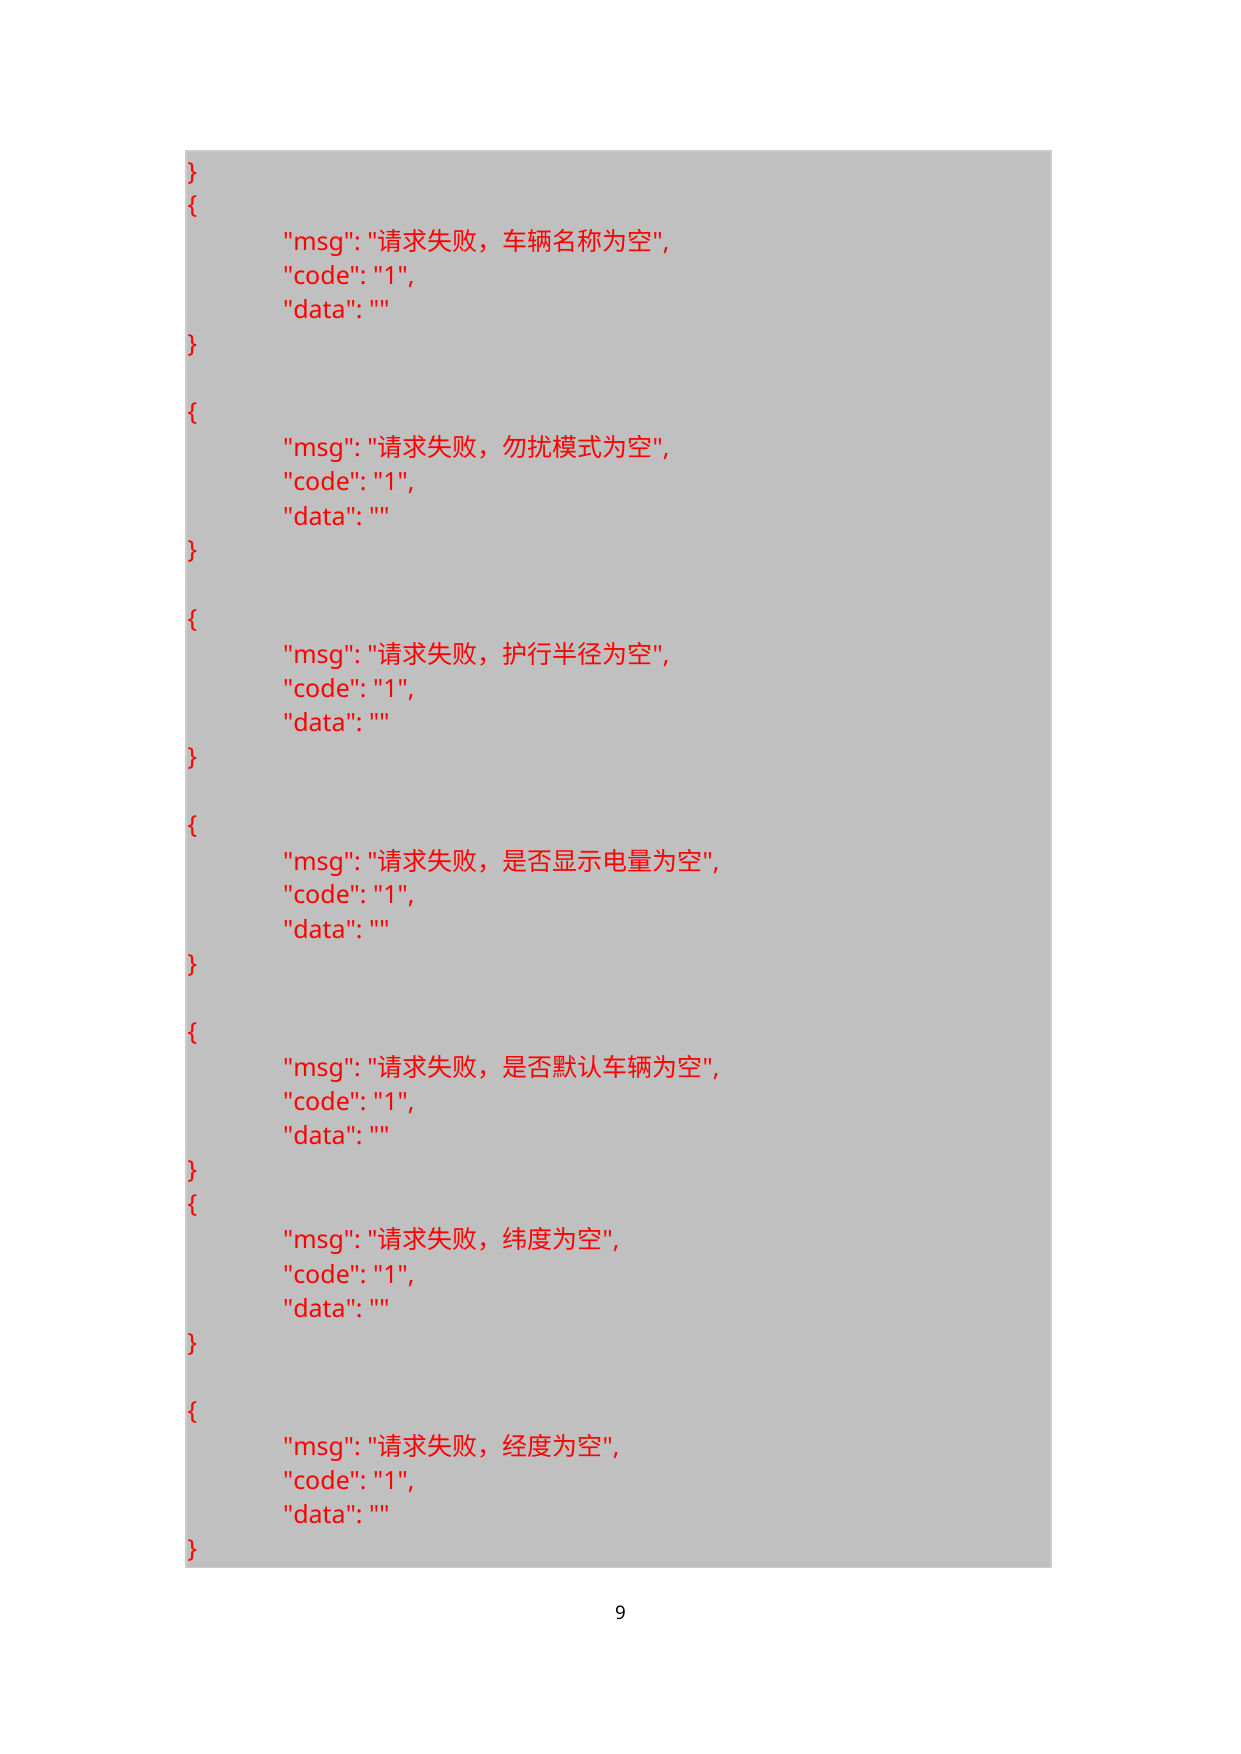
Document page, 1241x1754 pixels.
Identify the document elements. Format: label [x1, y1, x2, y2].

table_header [187, 152, 1050, 1567]
